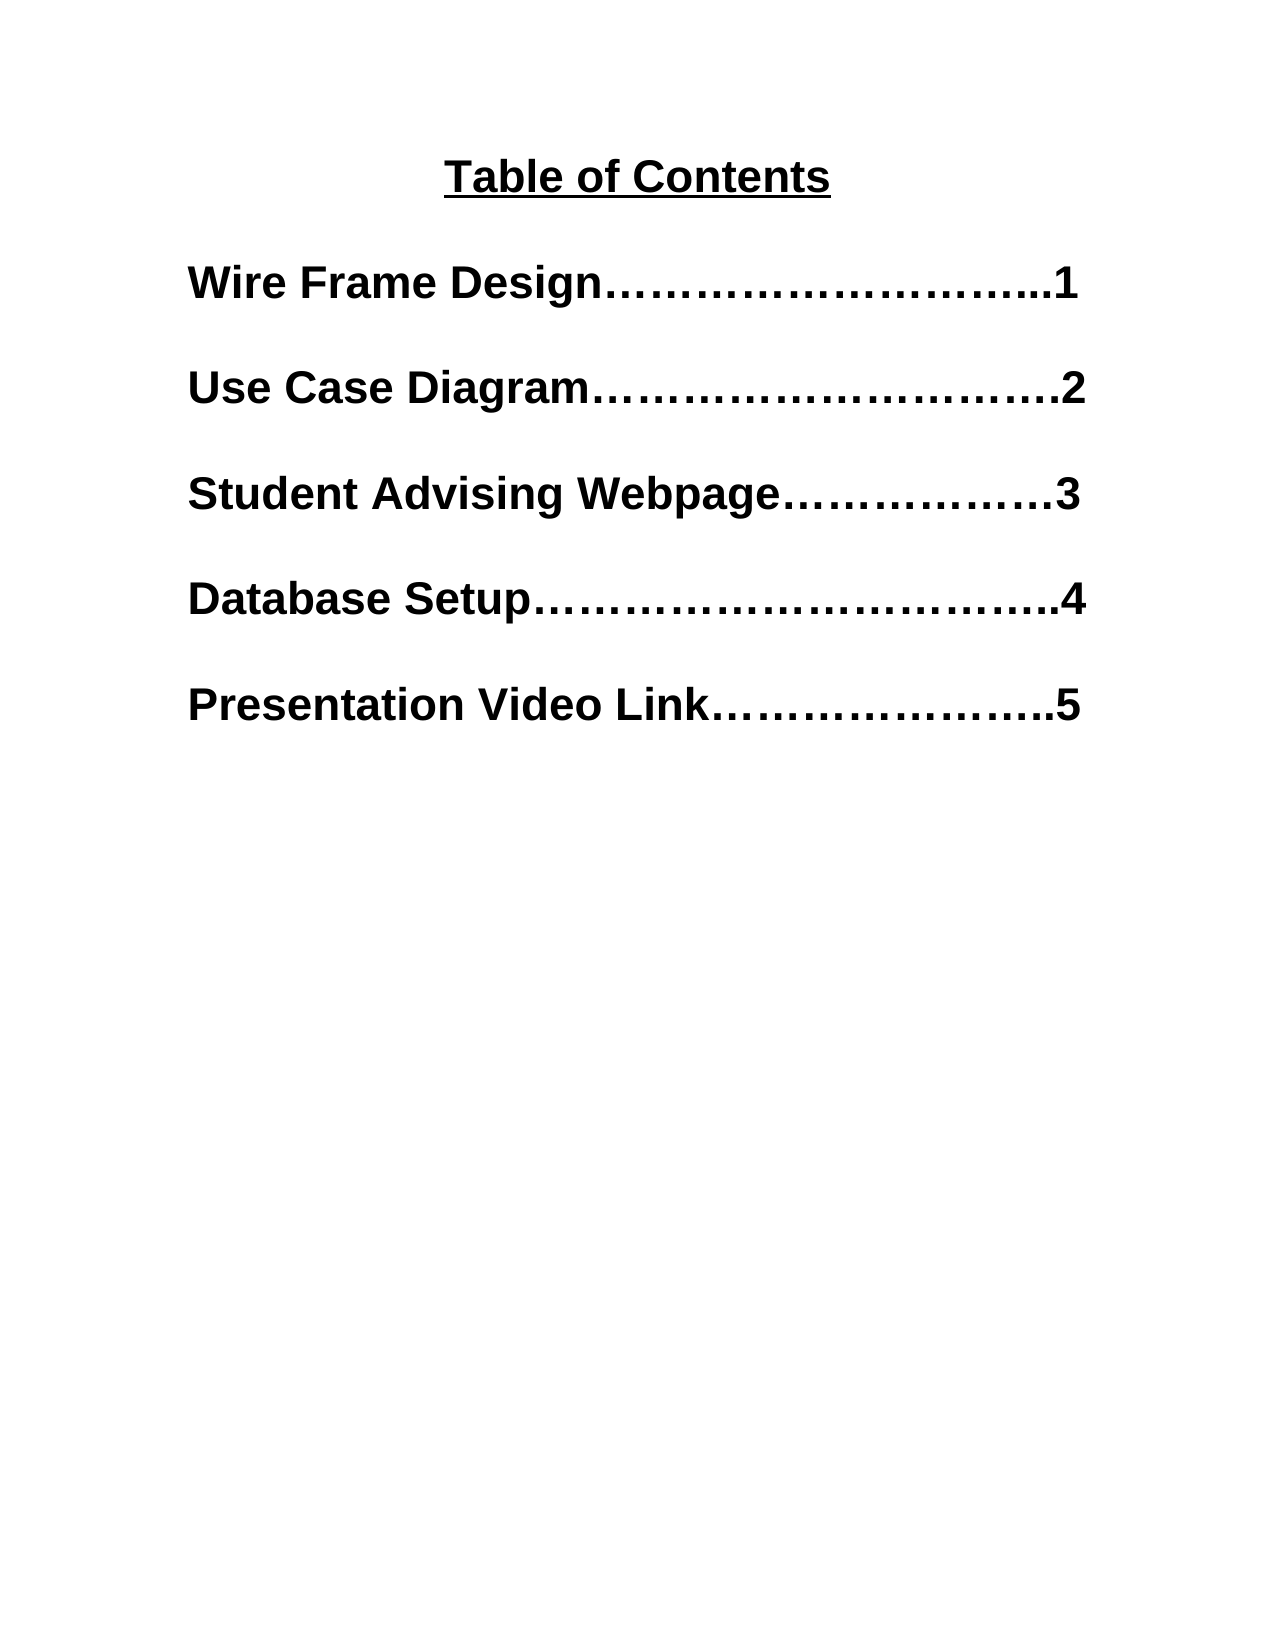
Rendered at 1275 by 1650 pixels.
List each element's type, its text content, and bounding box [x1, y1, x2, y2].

text Use Case Diagram………………………….2 [187, 361, 1087, 413]
text Database Setup……………………………..4 [187, 572, 1087, 624]
text Wire Frame Design………………………...1 [187, 255, 1087, 308]
text Table of Contents [187, 150, 1087, 203]
text Presentation Video Link…………………..5 [187, 677, 1087, 730]
text Student Advising Webpage………………3 [187, 466, 1087, 519]
